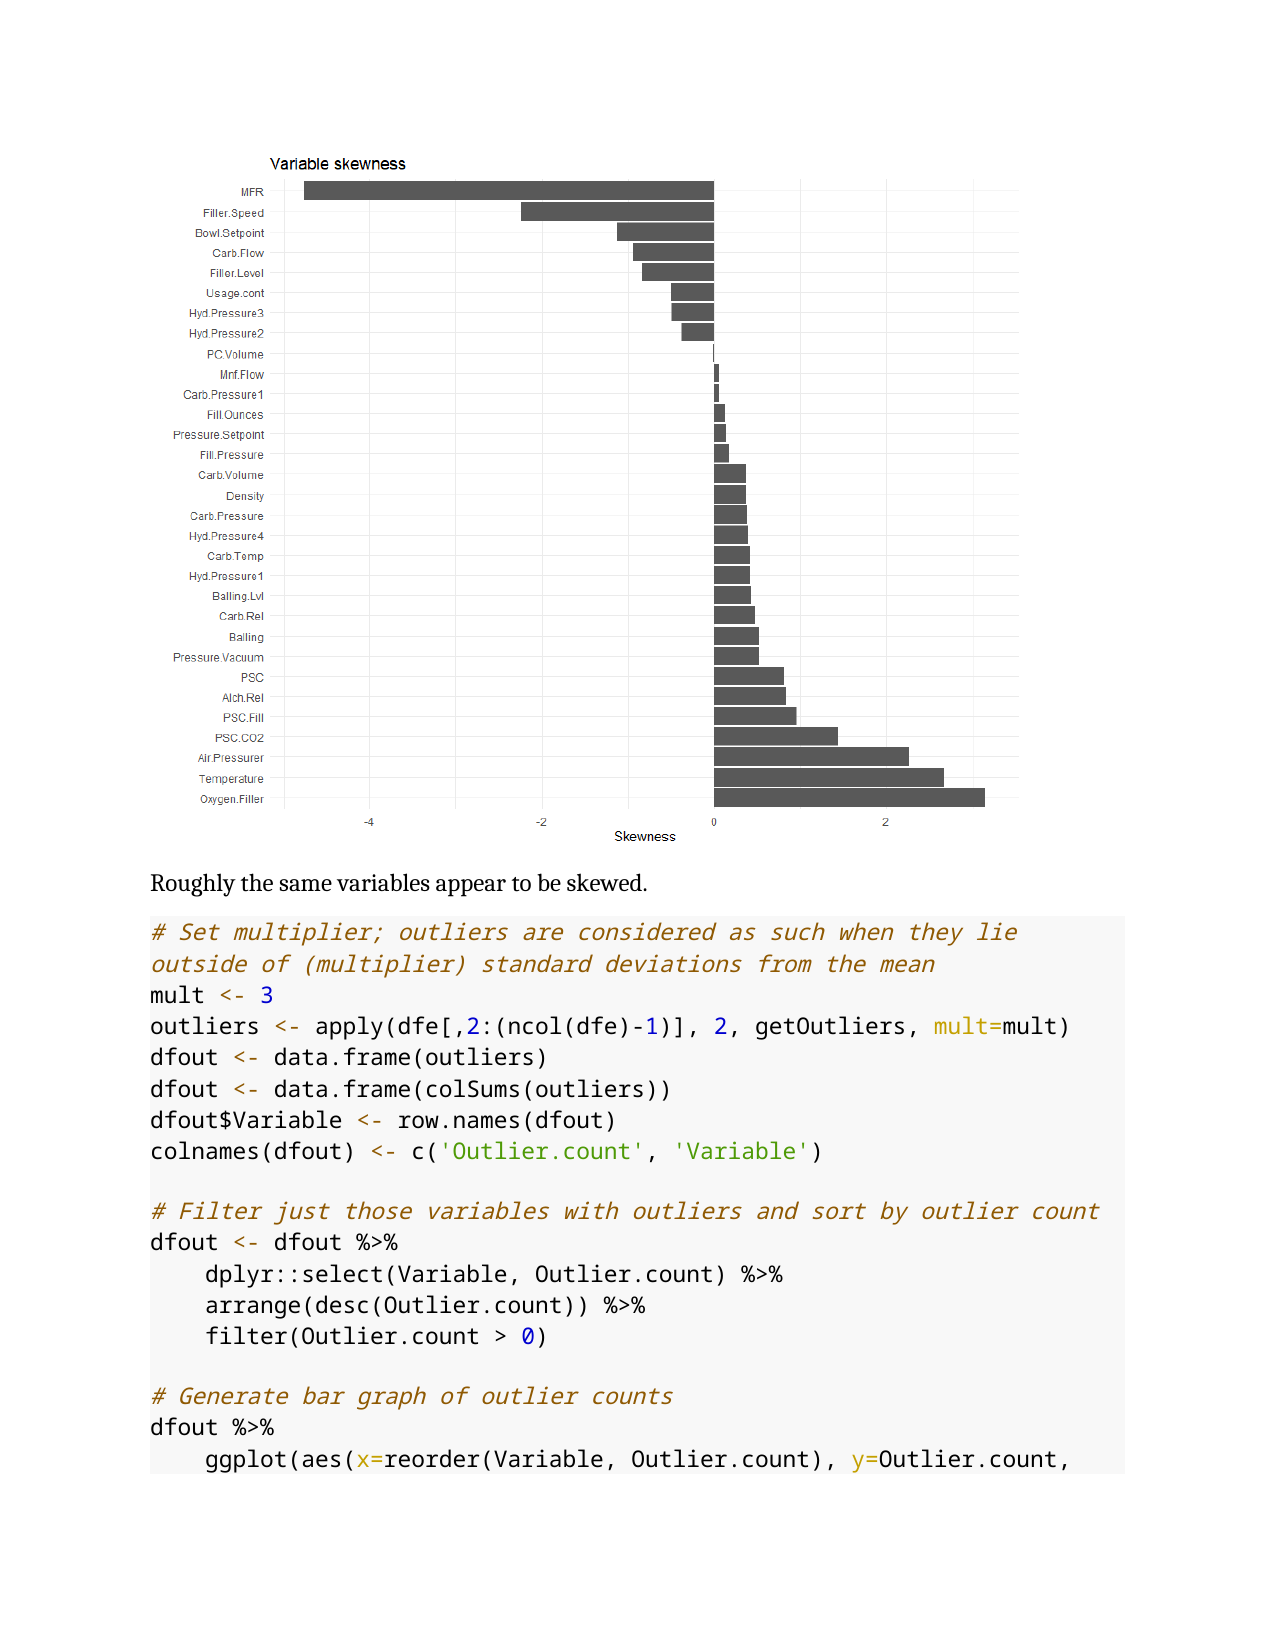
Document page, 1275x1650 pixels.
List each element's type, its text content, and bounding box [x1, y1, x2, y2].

picture [150, 150, 1025, 850]
text Roughly the same variables appear to be skewed. [150, 869, 1125, 897]
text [150, 916, 1125, 1474]
